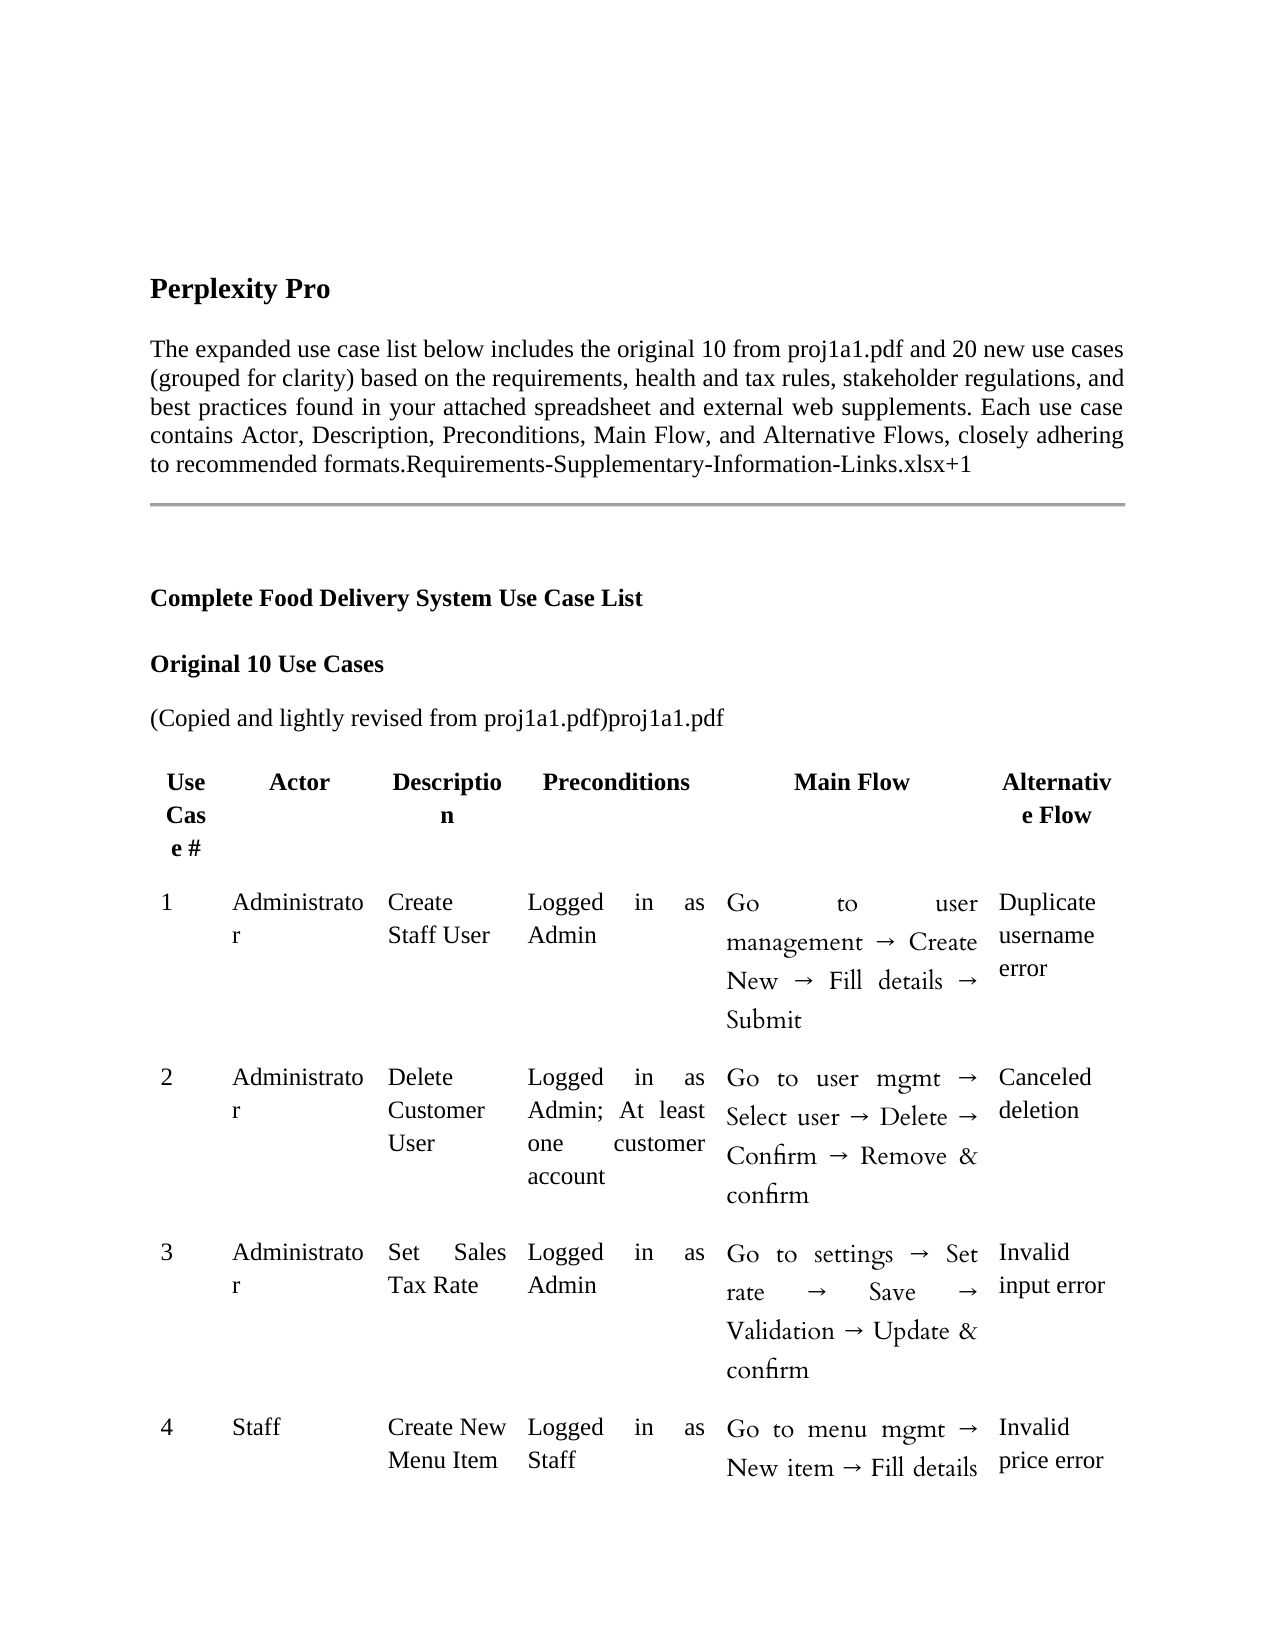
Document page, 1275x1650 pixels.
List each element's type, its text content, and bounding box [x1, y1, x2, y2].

table_cell Invalid input error [988, 1227, 1125, 1402]
table_header Preconditions [517, 757, 716, 877]
table_cell Staff [221, 1402, 377, 1500]
subtitle Complete Food Delivery System Use Case List [150, 583, 1125, 612]
table_cell Delete Customer User [377, 1052, 517, 1227]
text The expanded use case list below includes the original 10 from proj1a1.pdf and 20 new use cases (grouped for clarity) based on the requirements, health and tax rules, stakeholder regulations, and best practices found in your attached spreadsheet and external web supplements. Each use case contains Actor, Description, Preconditions, Main Flow, and Alternative Flows, closely adhering to recommended formats.Requirements-Supplementary-Information-Links.xlsx+1 [150, 334, 1125, 478]
table_cell Duplicate username error [988, 877, 1125, 1052]
table_header Description [377, 757, 517, 877]
subtitle Original 10 Use Cases [150, 649, 1125, 678]
table_cell Administrator [221, 1052, 377, 1227]
text Perplexity Pro [150, 271, 1125, 304]
text (Copied and lightly revised from proj1a1.pdf)proj1a1.pdf [150, 703, 1125, 732]
table_cell Set Sales Tax Rate [377, 1227, 517, 1402]
table_cell Logged in as Admin [517, 1227, 716, 1402]
table_header Alternative Flow [988, 757, 1125, 877]
table_cell 3 [150, 1227, 221, 1402]
table_cell Canceled deletion [988, 1052, 1125, 1227]
table_cell Go to user mgmt → Select user → Delete → Confirm → Remove & confirm [716, 1052, 988, 1227]
table_cell Administrator [221, 1227, 377, 1402]
table_cell Administrator [221, 877, 377, 1052]
table_header Use Case # [150, 757, 221, 877]
table_cell Logged in as Staff [517, 1402, 716, 1500]
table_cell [377, 1402, 517, 1500]
table_cell 1 [150, 877, 221, 1052]
table_cell 4 [150, 1402, 221, 1500]
table_cell Invalid price error [988, 1402, 1125, 1500]
table_header Actor [221, 757, 377, 877]
table_cell 2 [150, 1052, 221, 1227]
table_cell Go to user management → Create New → Fill details → Submit [716, 877, 988, 1052]
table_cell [716, 1402, 988, 1500]
table_header Main Flow [716, 757, 988, 877]
table_cell Go to settings → Set rate → Save → Validation → Update & confirm [716, 1227, 988, 1402]
table_cell Logged in as Admin [517, 877, 716, 1052]
table_cell Logged in as Admin; At least one customer account [517, 1052, 716, 1227]
table_cell Create Staff User [377, 877, 517, 1052]
